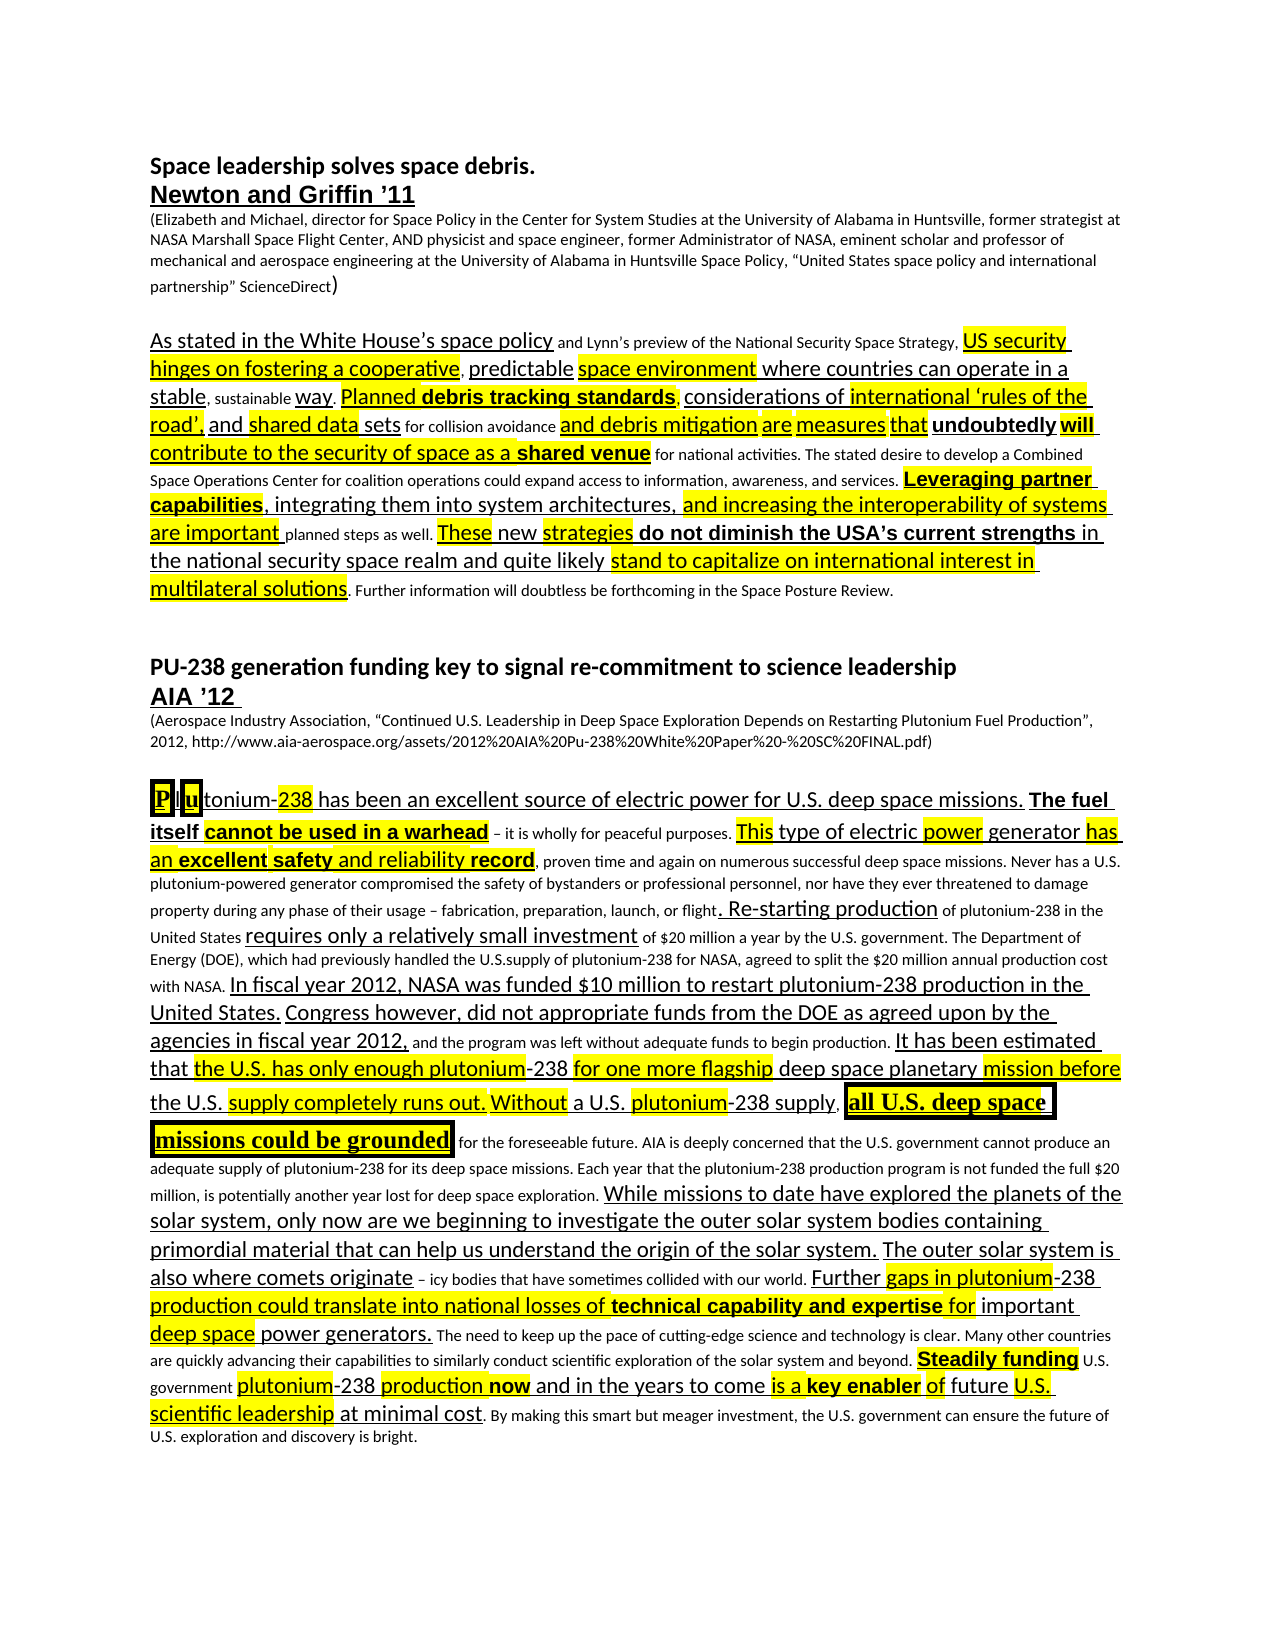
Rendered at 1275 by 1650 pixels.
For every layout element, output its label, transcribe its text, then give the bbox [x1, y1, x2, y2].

text (Elizabeth and Michael, director for Space Policy in the Center for System Studies at the University of Alabama in Huntsville, former strategist at NASA Marshall Space Flight Center, AND physicist and space engineer, former Administrator of NASA, eminent scholar and professor of mechanical and aerospace engineering at the University of Alabama in Huntsville Space Policy, “United States space policy and international partnership” ScienceDirect) [150, 209, 1125, 298]
subtitle Space leadership solves space debris. [150, 150, 1125, 181]
text AIA ’12 [150, 682, 1125, 711]
text Newton and Griffin ’11 [150, 181, 1125, 209]
text As stated in the White House’s space policy and Lynn’s preview of the National Security Space Strategy, US security hinges on fostering a cooperative, predictable space environment where countries can operate in a stable, sustainable way. Planned debris tracking standards, considerations of international ‘rules of the road’, and shared data sets for collision avoidance and debris mitigation are measures that undoubtedly will contribute to the security of space as a shared venue for national activities. The stated desire to develop a Combined Space Operations Center for coalition operations could expand access to information, awareness, and services. Leveraging partner capabilities, integrating them into system architectures, and increasing the interoperability of systems are important planned steps as well. These new strategies do not diminish the USA’s current strengths in the national security space realm and quite likely stand to capitalize on international interest in multilateral solutions. Further information will doubtless be forthcoming in the Space Posture Review. [150, 326, 1125, 602]
text Plutonium-238 has been an excellent source of electric power for U.S. deep space missions. The fuel itself cannot be used in a warhead – it is wholly for peaceful purposes. This type of electric power generator has an excellent safety and reliability record, proven time and again on numerous successful deep space missions. Never has a U.S. plutonium-powered generator compromised the safety of bystanders or professional personnel, nor have they ever threatened to damage property during any phase of their usage – fabrication, preparation, launch, or flight. Re-starting production of plutonium-238 in the United States requires only a relatively small investment of $20 million a year by the U.S. government. The Department of Energy (DOE), which had previously handled the U.S.supply of plutonium-238 for NASA, agreed to split the $20 million annual production cost with NASA. In fiscal year 2012, NASA was funded $10 million to restart plutonium-238 production in the United States. Congress however, did not appropriate funds from the DOE as agreed upon by the agencies in fiscal year 2012, and the program was left without adequate funds to begin production. It has been estimated that the U.S. has only enough plutonium-238 for one more flagship deep space planetary mission before the U.S. supply completely runs out. Without a U.S. plutonium-238 supply, all U.S. deep space missions could be grounded for the foreseeable future. AIA is deeply concerned that the U.S. government cannot produce an adequate supply of plutonium-238 for its deep space missions. Each year that the plutonium-238 production program is not funded the full $20 million, is potentially another year lost for deep space exploration. While missions to date have explored the planets of the solar system, only now are we beginning to investigate the outer solar system bodies containing primordial material that can help us understand the origin of the solar system. The outer solar system is also where comets originate – icy bodies that have sometimes collided with our world. Further gaps in plutonium-238 production could translate into national losses of technical capability and expertise for important deep space power generators. The need to keep up the pace of cutting-edge science and technology is clear. Many other countries are quickly advancing their capabilities to similarly conduct scientific exploration of the solar system and beyond. Steadily funding U.S. government plutonium-238 production now and in the years to come is a key enabler of future U.S. scientific leadership at minimal cost. By making this smart but meager investment, the U.S. government can ensure the future of U.S. exploration and discovery is bright. [150, 779, 1125, 1447]
text (Aerospace Industry Association, “Continued U.S. Leadership in Deep Space Exploration Depends on Restarting Plutonium Fuel Production”, 2012, http://www.aia-aerospace.org/assets/2012%20AIA%20Pu-238%20White%20Paper%20-%20SC%20FINAL.pdf) [150, 711, 1125, 751]
subtitle PU-238 generation funding key to signal re-commitment to science leadership [150, 651, 1125, 682]
